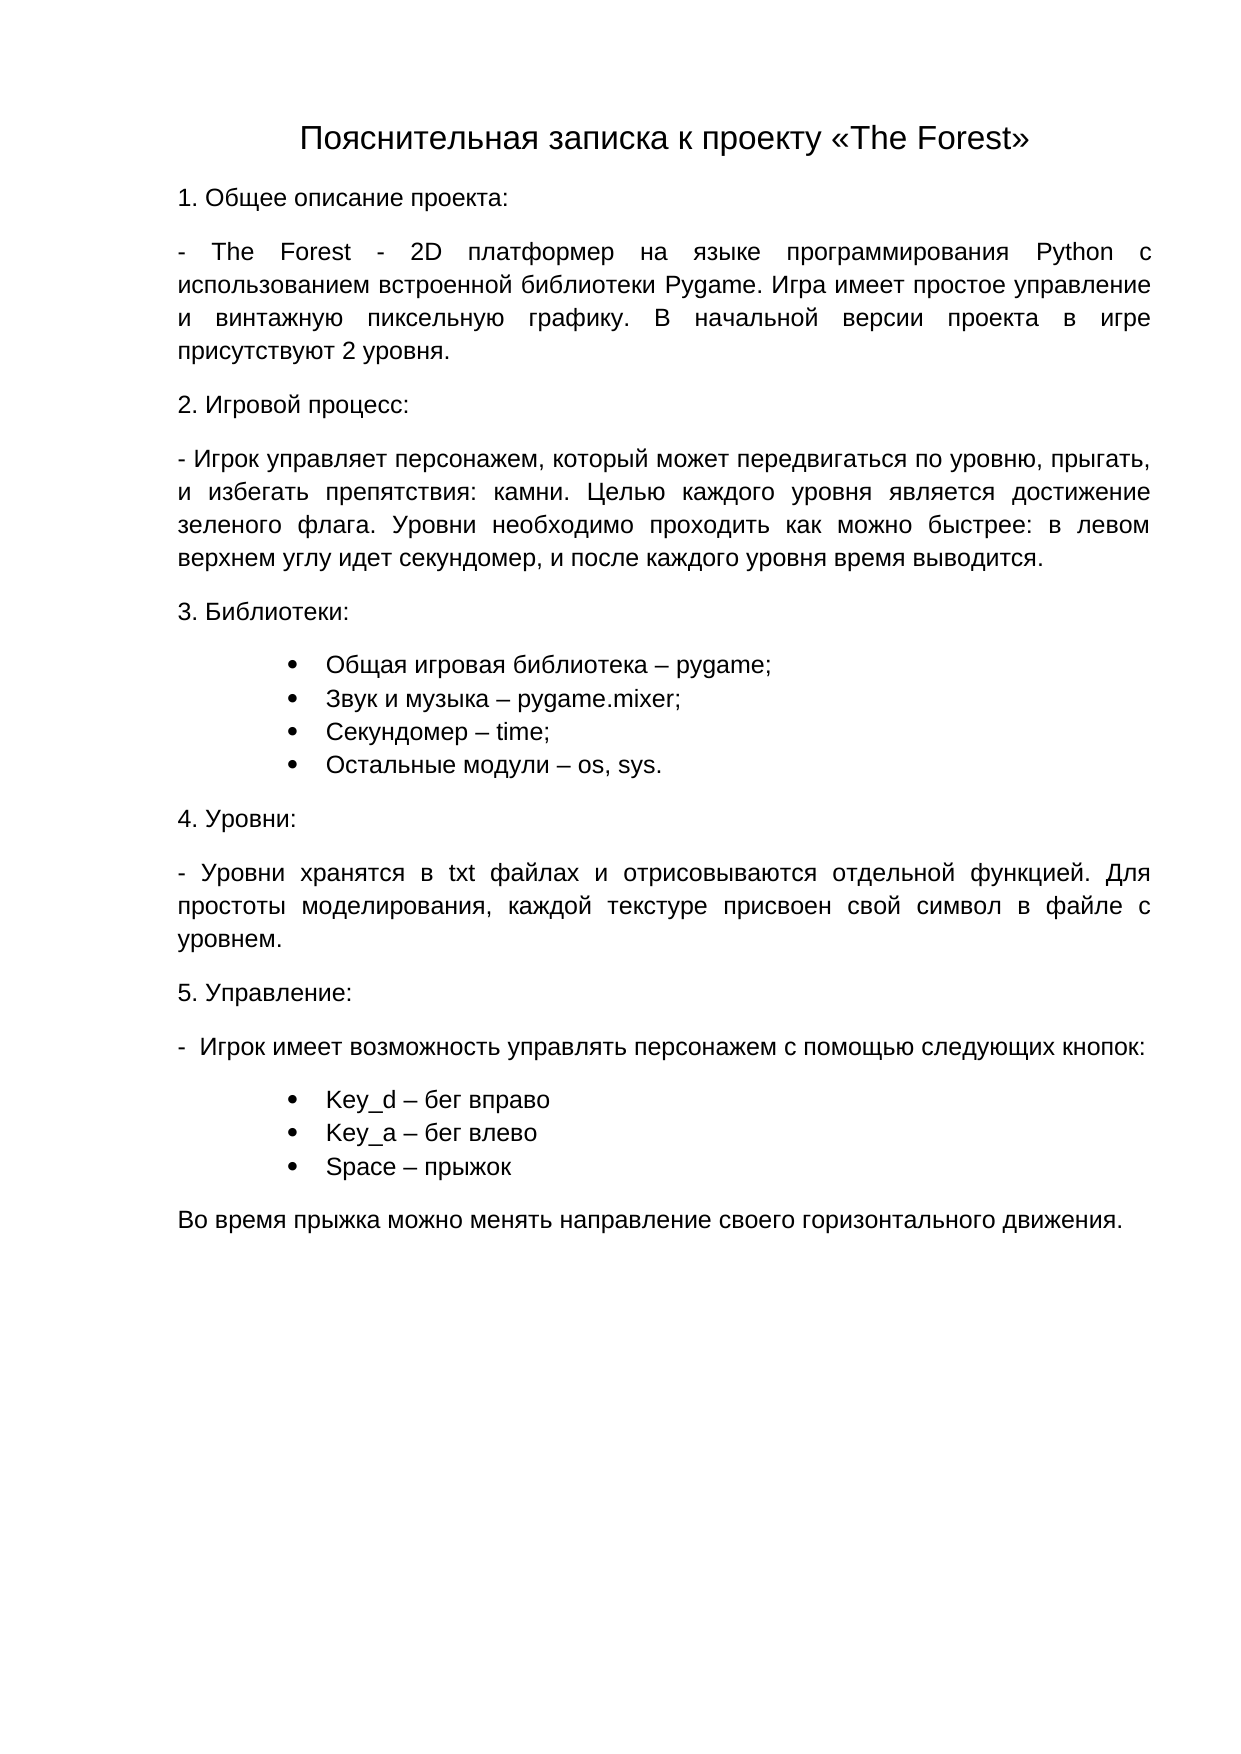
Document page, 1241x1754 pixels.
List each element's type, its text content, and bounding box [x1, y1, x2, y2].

text - The Forest - 2D платформер на языке программирования Python с использованием встроенной библиотеки Pygame. Игра имеет простое управление и винтажную пиксельную графику. В начальной версии проекта в игре присутствуют 2 уровня. [177, 237, 1152, 365]
list Key_a – бег влево [288, 1118, 1152, 1147]
text - Уровни хранятся в txt файлах и отрисовываются отдельной функцией. Для простоты моделирования, каждой текстуре присвоен свой символ в файле с уровнем. [177, 858, 1152, 952]
text - Игрок управляет персонажем, который может передвигаться по уровню, прыгать, и избегать препятствия: камни. Целью каждого уровня является достижение зеленого флага. Уровни необходимо проходить как можно быстрее: в левом верхнем углу идет секундомер, и после каждого уровня время выводится. [177, 444, 1152, 572]
text Пояснительная записка к проекту «The Forest» [177, 118, 1152, 157]
list Остальные модули – os, sys. [288, 750, 1152, 779]
list Звук и музыка – pygame.mixer; [288, 684, 1152, 712]
text - Игрок имеет возможность управлять персонажем с помощью следующих кнопок: [177, 1031, 1152, 1060]
text Во время прыжка можно менять направление своего горизонтального движения. [177, 1206, 1152, 1234]
text 3. Библиотеки: [177, 597, 1152, 625]
list Секундомер – time; [288, 717, 1152, 746]
text 1. Общее описание проекта: [177, 183, 1152, 212]
text 4. Уровни: [177, 804, 1152, 833]
text 5. Управление: [177, 978, 1152, 1006]
list Key_d – бег вправо [288, 1085, 1152, 1114]
list Space – прыжок [288, 1152, 1152, 1180]
list Общая игровая библиотека – pygame; [288, 651, 1152, 679]
text 2. Игровой процесс: [177, 390, 1152, 419]
